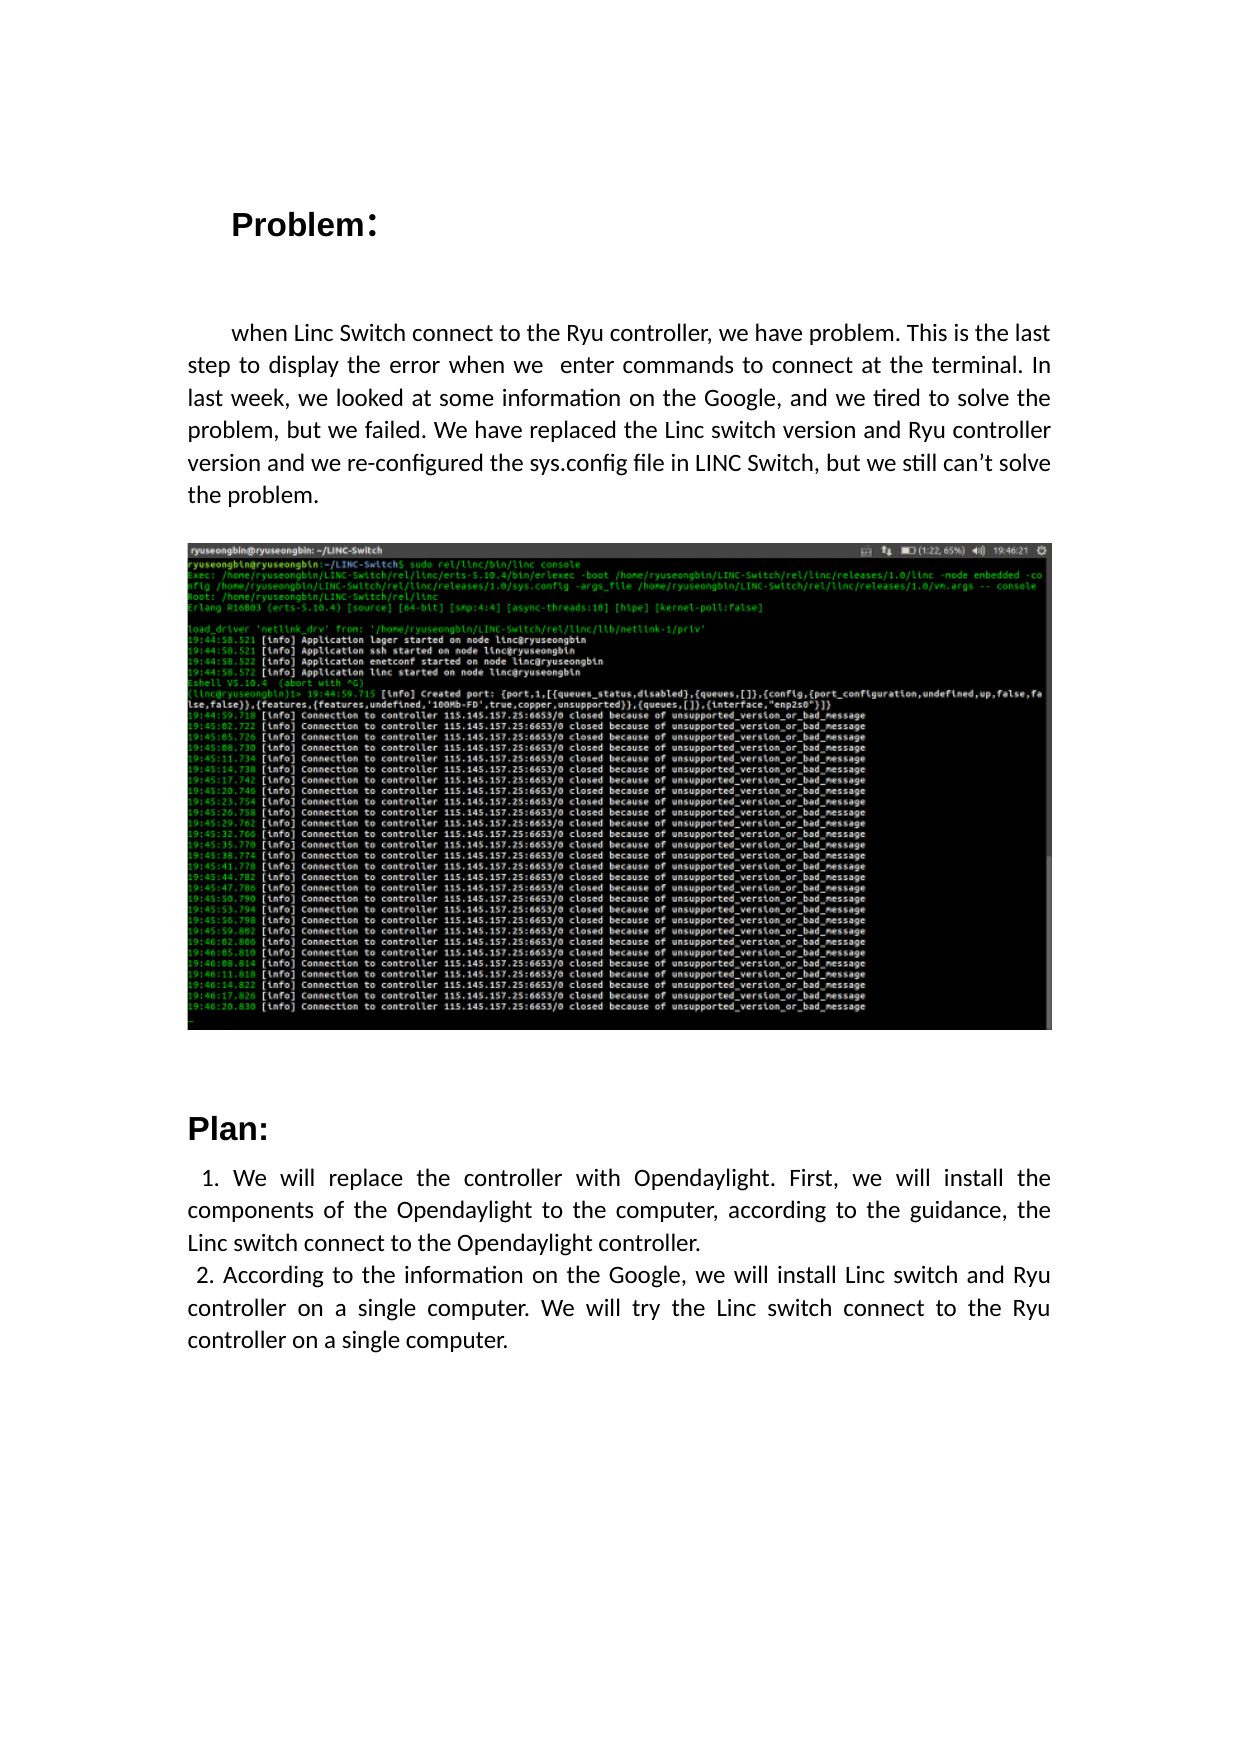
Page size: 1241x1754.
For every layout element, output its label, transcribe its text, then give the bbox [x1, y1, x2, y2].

text when Linc Switch connect to the Ryu controller, we have problem. This is the last step to display the error when we enter commands to connect at the terminal. In last week, we looked at some information on the Google, and we tired to solve the problem, but we failed. We have replaced the Linc switch version and Ryu controller version and we re-configured the sys.config file in LINC Switch, but we still can’t solve the problem. [187, 316, 1053, 511]
text 1. We will replace the controller with Opendaylight. First, we will install the components of the Opendaylight to the computer, according to the guidance, the Linc switch connect to the Opendaylight controller. [187, 1161, 1053, 1258]
picture [187, 543, 1052, 1030]
text Plan: [187, 1096, 1053, 1161]
text 2. According to the information on the Google, we will install Linc switch and Ryu controller on a single computer. We will try the Linc switch connect to the Ryu controller on a single computer. [187, 1258, 1053, 1356]
subtitle Problem： [187, 189, 1053, 254]
